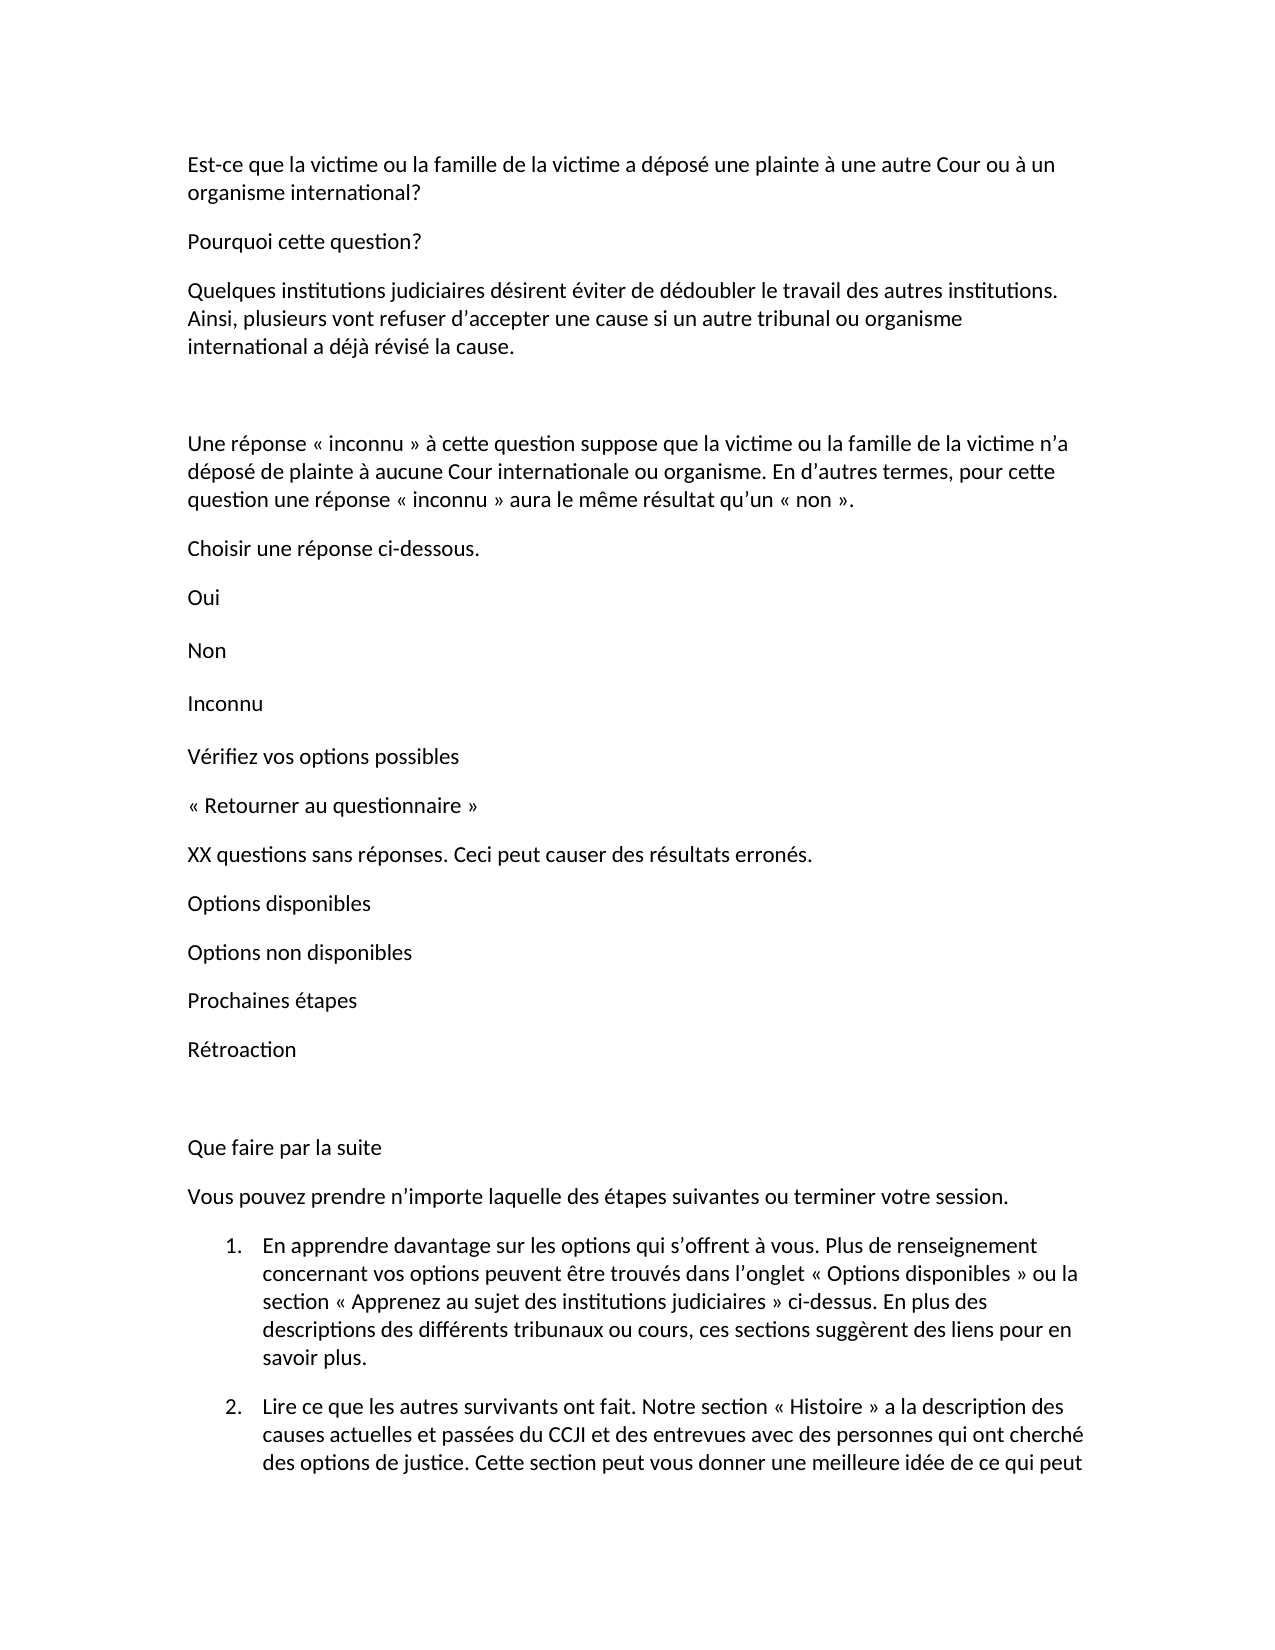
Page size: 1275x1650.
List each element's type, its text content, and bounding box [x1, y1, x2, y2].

text Prochaines étapes [187, 987, 1087, 1014]
text Pourquoi cette question? [187, 227, 1087, 255]
text Choisir une réponse ci-dessous. [187, 534, 1087, 562]
text Vérifiez vos options possibles [187, 742, 1087, 770]
text Inconnu [187, 689, 1087, 717]
text Oui [187, 583, 1087, 611]
text Est-ce que la victime ou la famille de la victime a déposé une plainte à une autre Cour ou à un organisme international? [187, 150, 1087, 206]
list En apprendre davantage sur les options qui s’offrent à vous. Plus de renseignement concernant vos options peuvent être trouvés dans l’onglet « Options disponibles » ou la section « Apprenez au sujet des institutions judiciaires » ci-dessus. En plus des descriptions des différents tribunaux ou cours, ces sections suggèrent des liens pour en savoir plus. [225, 1231, 1087, 1371]
text Non [187, 636, 1087, 664]
text « Retourner au questionnaire » [187, 791, 1087, 819]
text Rétroaction [187, 1035, 1087, 1063]
text Quelques institutions judiciaires désirent éviter de dédoubler le travail des autres institutions. Ainsi, plusieurs vont refuser d’accepter une cause si un autre tribunal ou organisme international a déjà révisé la cause. [187, 276, 1087, 360]
text Options disponibles [187, 889, 1087, 917]
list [225, 1392, 1087, 1476]
text Vous pouvez prendre n’importe laquelle des étapes suivantes ou terminer votre session. [187, 1182, 1087, 1210]
text XX questions sans réponses. Ceci peut causer des résultats erronés. [187, 840, 1087, 868]
text Options non disponibles [187, 938, 1087, 966]
text Une réponse « inconnu » à cette question suppose que la victime ou la famille de la victime n’a déposé de plainte à aucune Cour internationale ou organisme. En d’autres termes, pour cette question une réponse « inconnu » aura le même résultat qu’un « non ». [187, 429, 1087, 513]
text Que faire par la suite [187, 1133, 1087, 1161]
